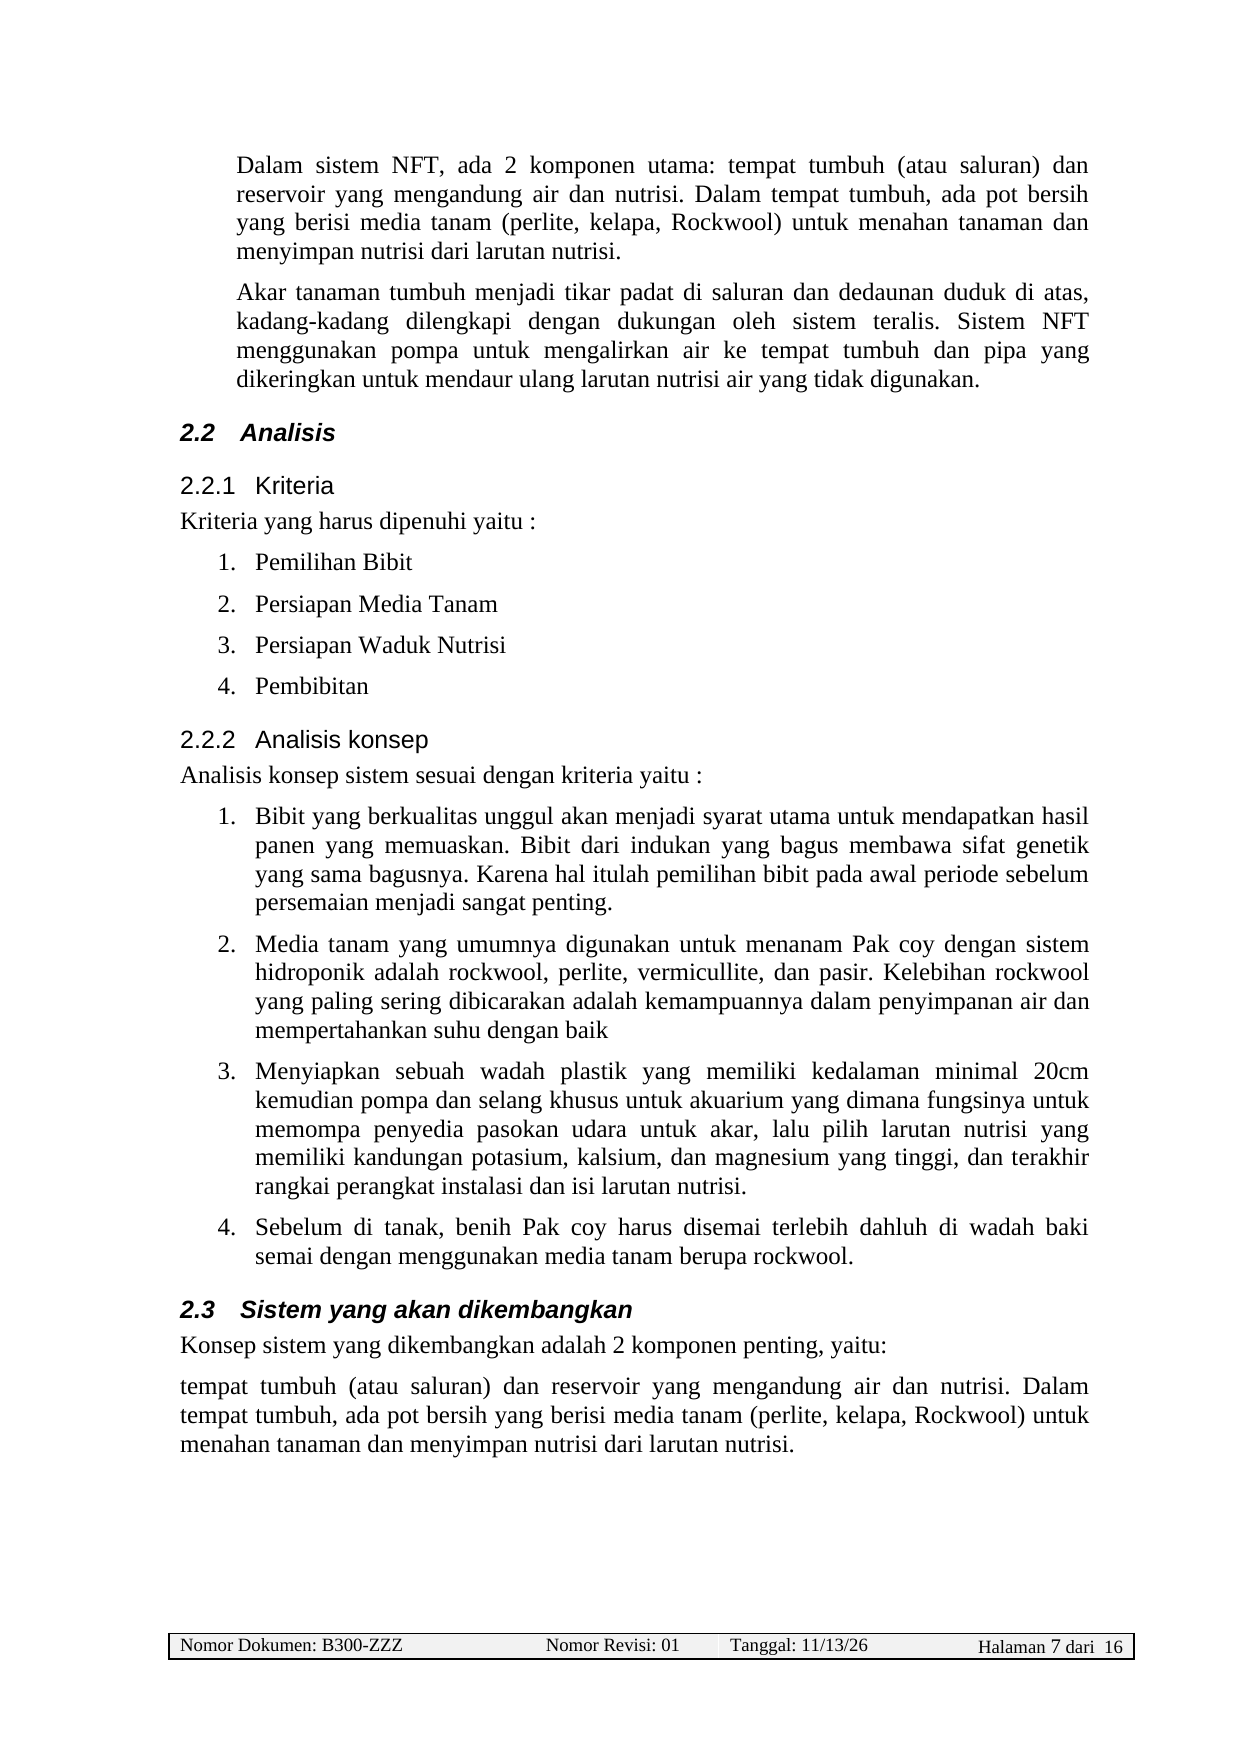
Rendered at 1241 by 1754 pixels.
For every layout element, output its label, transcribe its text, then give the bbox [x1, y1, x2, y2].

text Konsep sistem yang dikembangkan adalah 2 komponen penting, yaitu: [180, 1330, 1090, 1359]
subtitle Kriteria [180, 471, 1090, 500]
text Akar tanaman tumbuh menjadi tikar padat di saluran dan dedaunan duduk di atas, kadang-kadang dilengkapi dengan dukungan oleh sistem teralis. Sistem NFT menggunakan pompa untuk mengalirkan air ke tempat tumbuh dan pipa yang dikeringkan untuk mendaur ulang larutan nutrisi air yang tidak digunakan. [236, 277, 1090, 392]
subtitle Analisis [180, 417, 1090, 446]
list Sebelum di tanak, benih Pak coy harus disemai terlebih dahluh di wadah baki semai dengan menggunakan media tanam berupa rockwool. [217, 1212, 1090, 1270]
list Persiapan Media Tanam [217, 589, 1090, 617]
list Bibit yang berkualitas unggul akan menjadi syarat utama untuk mendapatkan hasil panen yang memuaskan. Bibit dari indukan yang bagus membawa sifat genetik yang sama bagusnya. Karena hal itulah pemilihan bibit pada awal periode sebelum persemaian menjadi sangat penting. [217, 801, 1090, 916]
list Media tanam yang umumnya digunakan untuk menanam Pak coy dengan sistem hidroponik adalah rockwool, perlite, vermicullite, dan pasir. Kelebihan rockwool yang paling sering dibicarakan adalah kemampuannya dalam penyimpanan air dan mempertahankan suhu dengan baik [217, 929, 1090, 1044]
text tempat tumbuh (atau saluran) dan reservoir yang mengandung air dan nutrisi. Dalam tempat tumbuh, ada pot bersih yang berisi media tanam (perlite, kelapa, Rockwool) untuk menahan tanaman dan menyimpan nutrisi dari larutan nutrisi. [180, 1371, 1090, 1457]
subtitle Sistem yang akan dikembangkan [180, 1295, 1090, 1324]
subtitle Analisis konsep [180, 725, 1090, 754]
list Persiapan Waduk Nutrisi [217, 630, 1090, 659]
list Menyiapkan sebuah wadah plastik yang memiliki kedalaman minimal 20cm kemudian pompa dan selang khusus untuk akuarium yang dimana fungsinya untuk memompa penyedia pasokan udara untuk akar, lalu pilih larutan nutrisi yang memiliki kandungan potasium, kalsium, dan magnesium yang tinggi, dan terakhir rangkai perangkat instalasi dan isi larutan nutrisi. [217, 1056, 1090, 1200]
list Pemilihan Bibit [217, 547, 1090, 576]
text Kriteria yang harus dipenuhi yaitu : [180, 506, 1090, 535]
text Analisis konsep sistem sesuai dengan kriteria yaitu : [180, 760, 1090, 789]
text Dalam sistem NFT, ada 2 komponen utama: tempat tumbuh (atau saluran) dan reservoir yang mengandung air dan nutrisi. Dalam tempat tumbuh, ada pot bersih yang berisi media tanam (perlite, kelapa, Rockwool) untuk menahan tanaman dan menyimpan nutrisi dari larutan nutrisi. [236, 150, 1090, 265]
list Pembibitan [217, 671, 1090, 700]
